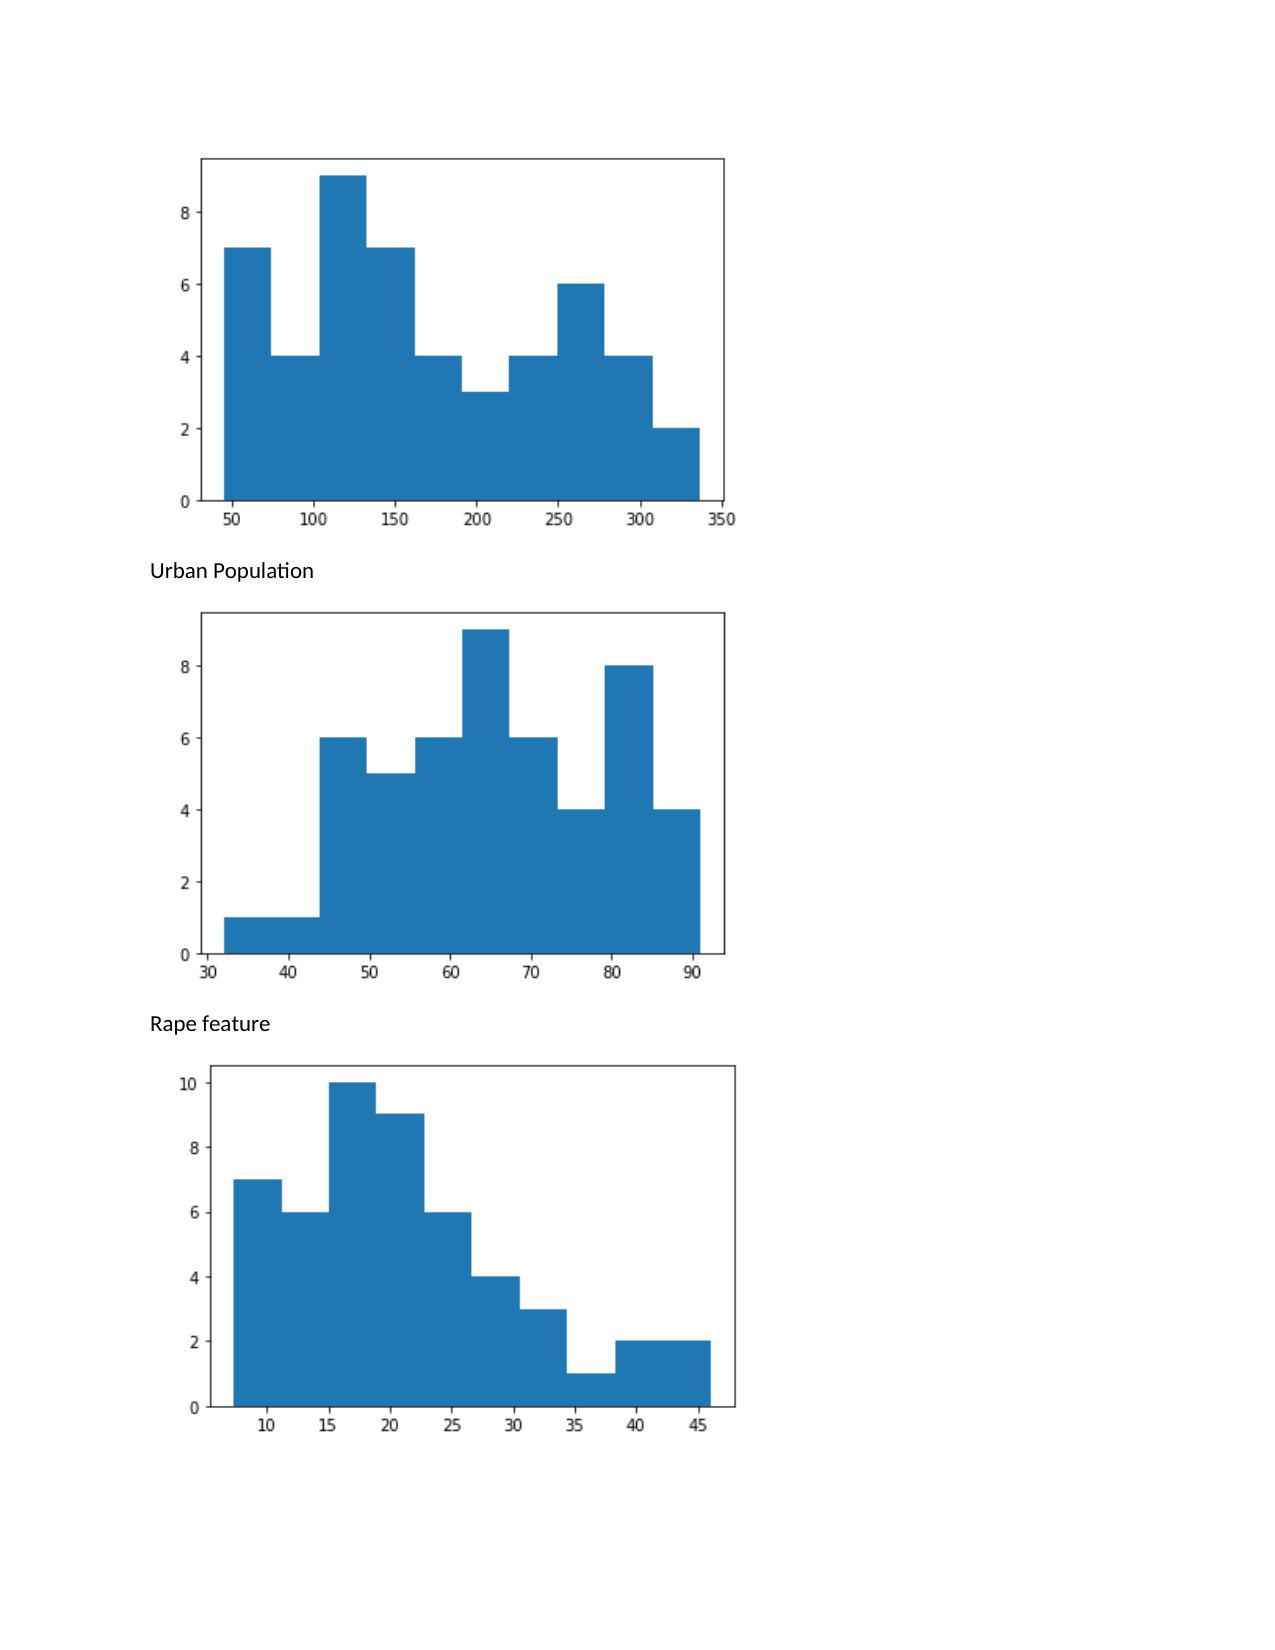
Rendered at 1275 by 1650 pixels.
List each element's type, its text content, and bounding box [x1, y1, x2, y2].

text Urban Population [150, 556, 1125, 584]
text Rape feature [150, 1009, 1125, 1038]
